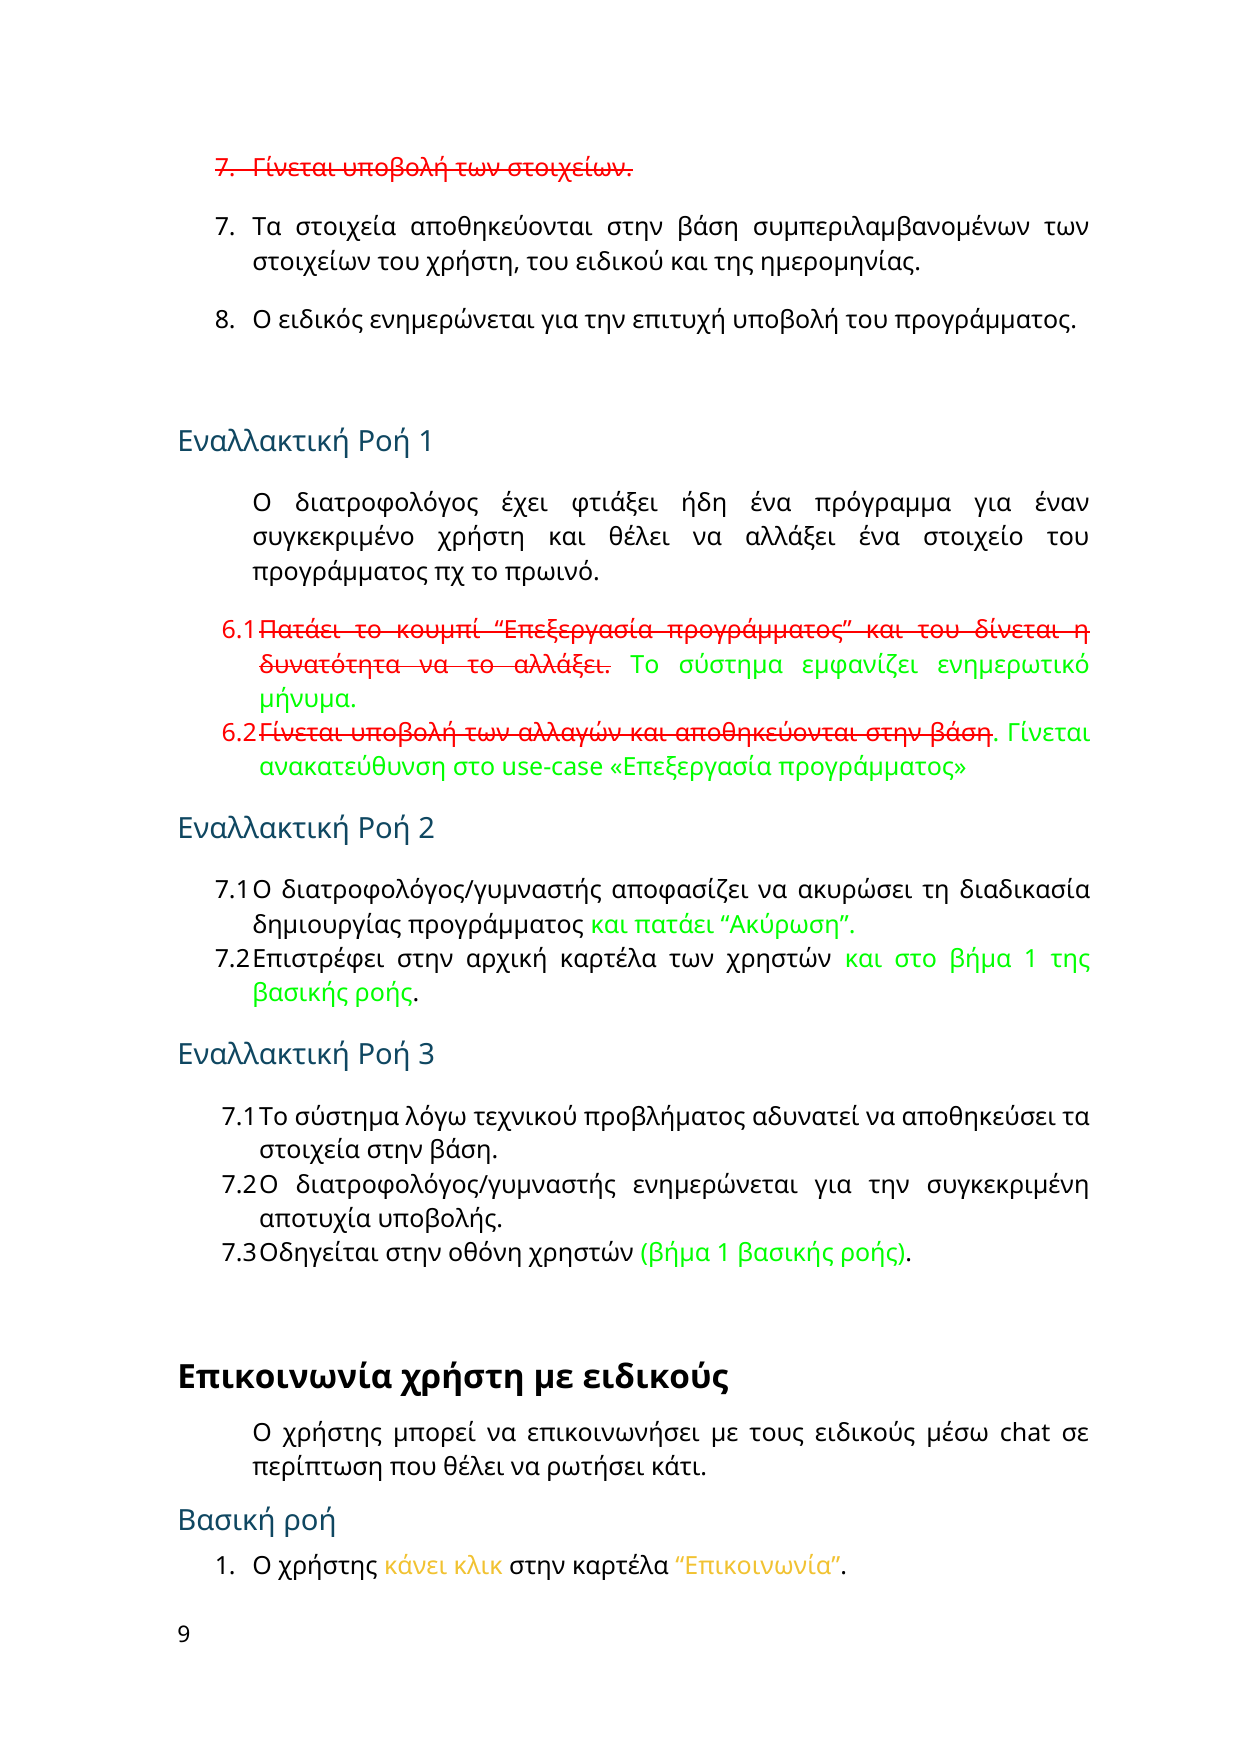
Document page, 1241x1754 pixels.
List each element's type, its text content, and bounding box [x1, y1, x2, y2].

list Τα στοιχεία αποθηκεύονται στην βάση συμπεριλαμβανομένων των στοιχείων του χρήστη, του ειδικού και της ημερομηνίας. [214, 209, 1090, 277]
subtitle Εναλλακτική Ροή 3 [177, 1033, 1090, 1073]
text Ο διατροφολόγος έχει φτιάξει ήδη ένα πρόγραμμα για έναν συγκεκριμένο χρήστη και θέλει να αλλάξει ένα στοιχείο του προγράμματος πχ το πρωινό. [252, 485, 1090, 587]
list Πατάει το κουμπί “Επεξεργασία προγράμματος” και του δίνεται η δυνατότητα να το αλλάξει. Το σύστημα εμφανίζει ενημερωτικό μήνυμα. [221, 612, 1090, 714]
subtitle Εναλλακτική Ροή 2 [177, 807, 1090, 847]
list Επιστρέφει στην αρχική καρτέλα των χρηστών και στο βήμα 1 της βασικής ροής. [214, 940, 1090, 1008]
list Γίνεται υποβολή των αλλαγών και αποθηκεύονται στην βάση. Γίνεται ανακατεύθυνση στο use-case «Επεξεργασία προγράμματος» [221, 714, 1090, 782]
list Ο χρήστης κάνει κλικ στην καρτέλα “Επικοινωνία”. [214, 1547, 1090, 1581]
subtitle Βασική ροή [177, 1499, 1090, 1539]
subtitle Ο χρήστης μπορεί να επικοινωνήσει με τους ειδικούς μέσω chat σε περίπτωση που θέλει να ρωτήσει κάτι. [252, 1414, 1090, 1483]
subtitle Εναλλακτική Ροή 1 [177, 420, 1090, 460]
list Το σύστημα λόγω τεχνικού προβλήματος αδυνατεί να αποθηκεύσει τα στοιχεία στην βάση. [221, 1098, 1090, 1166]
subtitle Επικοινωνία χρήστη με ειδικούς [177, 1352, 1090, 1398]
list Οδηγείται στην οθόνη χρηστών (βήμα 1 βασικής ροής). [221, 1234, 1090, 1268]
list Γίνεται υποβολή των στοιχείων. [214, 150, 1090, 184]
list Ο διατροφολόγος/γυμναστής αποφασίζει να ακυρώσει τη διαδικασία δημιουργίας προγράμματος και πατάει “Ακύρωση”. [214, 872, 1090, 940]
list Ο ειδικός ενημερώνεται για την επιτυχή υποβολή του προγράμματος. [214, 302, 1090, 336]
list Ο διατροφολόγος/γυμναστής ενημερώνεται για την συγκεκριμένη αποτυχία υποβολής. [221, 1166, 1090, 1234]
